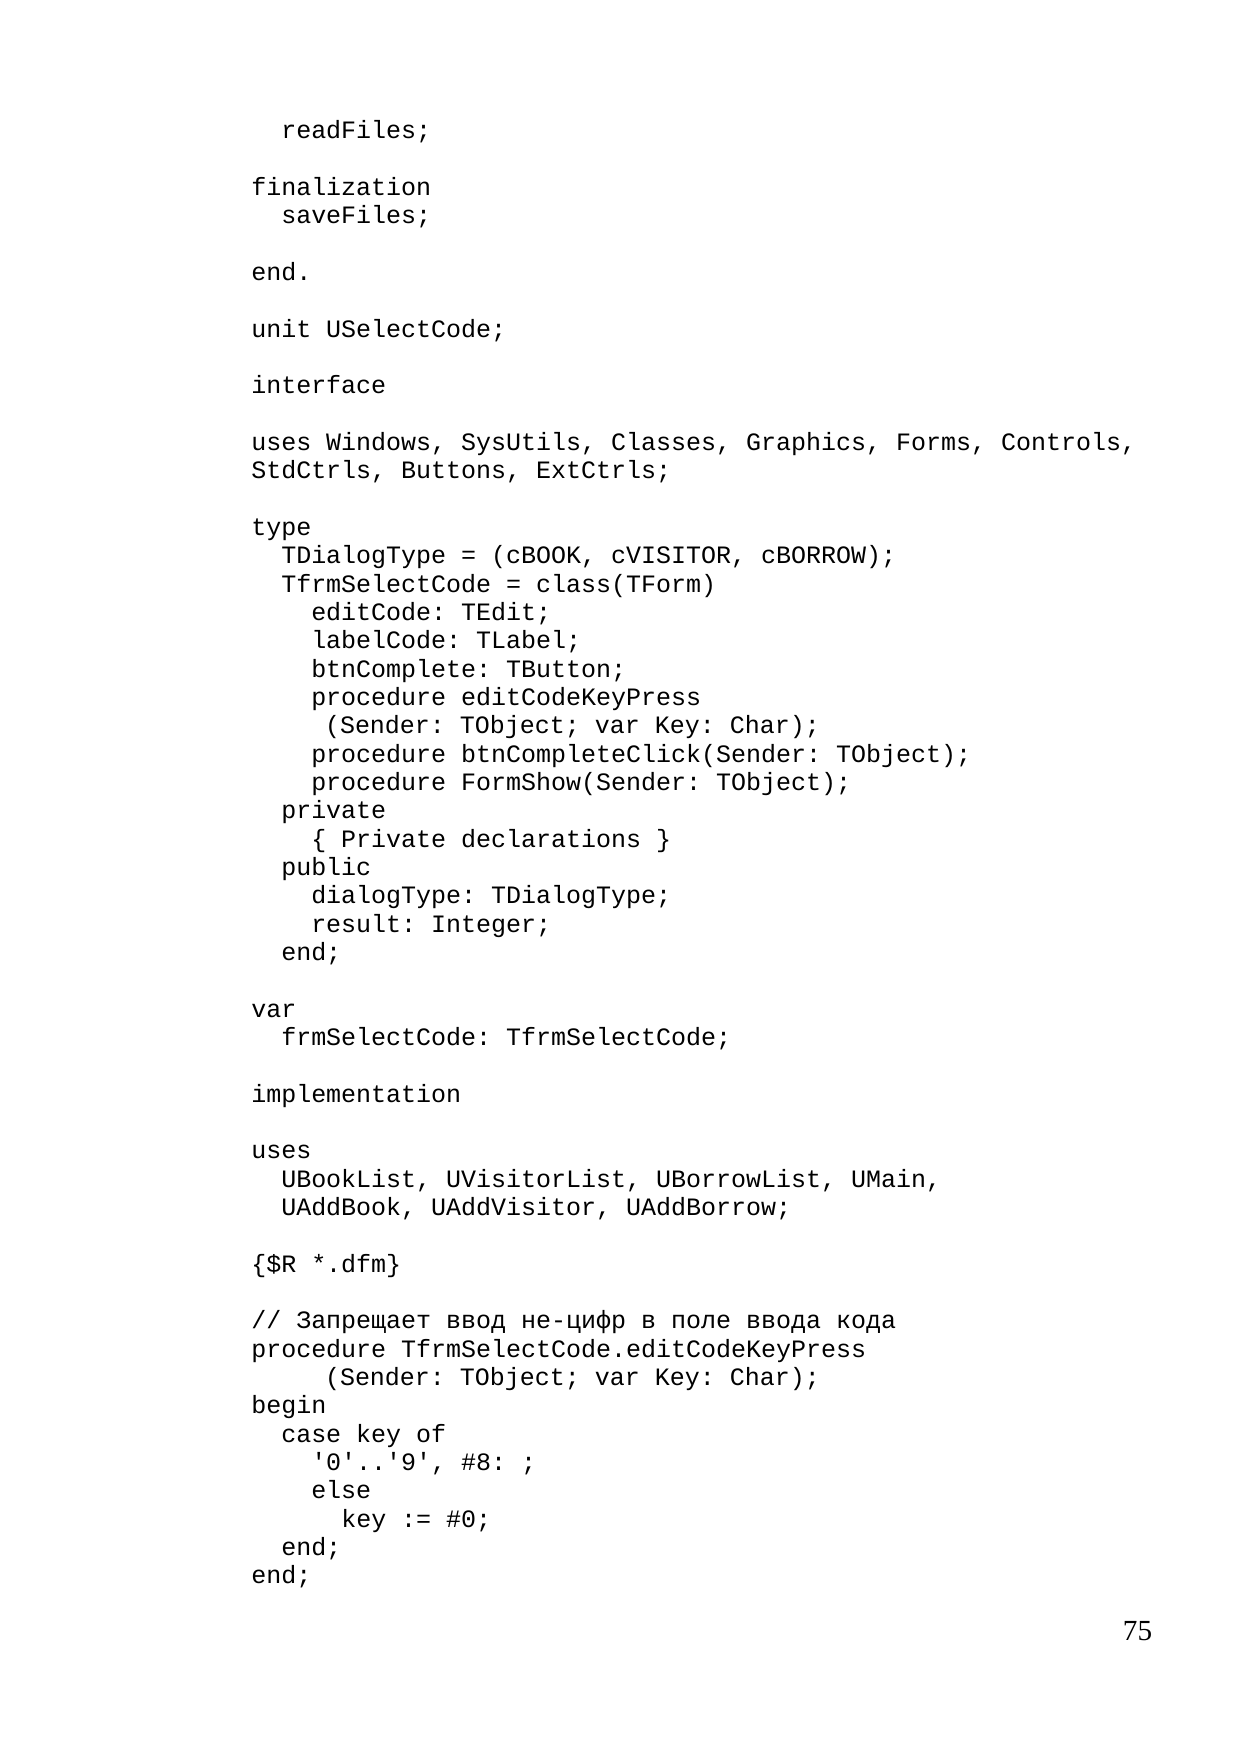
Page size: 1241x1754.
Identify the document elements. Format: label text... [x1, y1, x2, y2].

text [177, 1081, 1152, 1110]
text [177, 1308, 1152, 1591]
text saveFiles; [177, 203, 1152, 231]
text interface [177, 373, 1152, 401]
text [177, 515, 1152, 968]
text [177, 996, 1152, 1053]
text end. [177, 260, 1152, 288]
text readFiles; [177, 118, 1152, 146]
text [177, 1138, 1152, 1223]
text finalization [177, 175, 1152, 203]
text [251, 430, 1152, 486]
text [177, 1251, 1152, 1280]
text unit USelectCode; [177, 316, 1152, 345]
